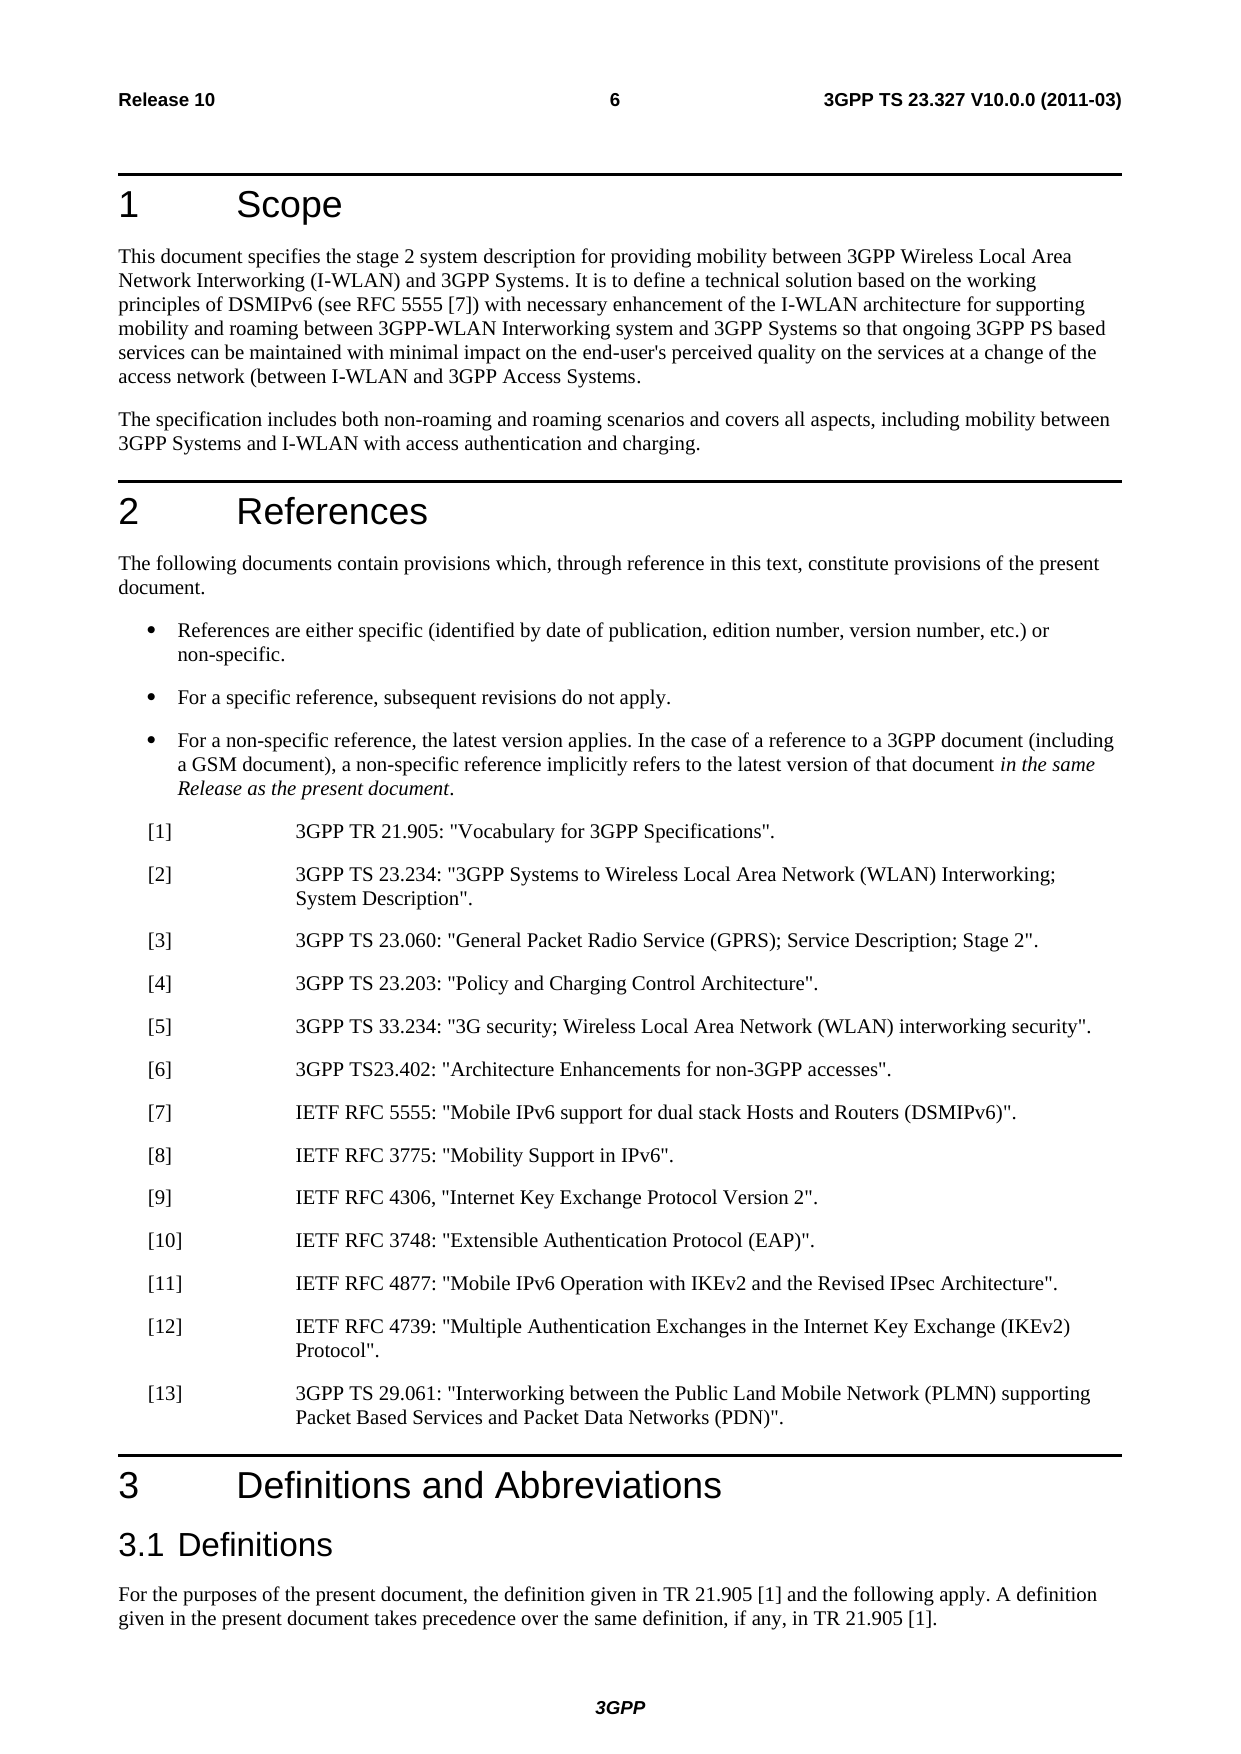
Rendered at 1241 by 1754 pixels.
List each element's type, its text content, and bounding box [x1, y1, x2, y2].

subtitle 3 Definitions and Abbreviations [118, 1457, 1122, 1506]
subtitle 1 Scope [118, 176, 1122, 225]
text [3] 3GPP TS 23.060: "General Packet Radio Service (GPRS); Service Description; Stage 2". [148, 928, 1122, 952]
text The specification includes both non-roaming and roaming scenarios and covers all aspects, including mobility between 3GPP Systems and I-WLAN with access authentication and charging. [118, 407, 1122, 455]
list For a non-specific reference, the latest version applies. In the case of a reference to a 3GPP document (including a GSM document), a non-specific reference implicitly refers to the latest version of that document in the same Release as the present document. [148, 728, 1122, 800]
text [2] 3GPP TS 23.234: "3GPP Systems to Wireless Local Area Network (WLAN) Interworking; System Description". [148, 862, 1122, 910]
text [4] 3GPP TS 23.203: "Policy and Charging Control Architecture". [148, 971, 1122, 995]
text [11] IETF RFC 4877: "Mobile IPv6 Operation with IKEv2 and the Revised IPsec Architecture". [148, 1271, 1122, 1295]
text The following documents contain provisions which, through reference in this text, constitute provisions of the present document. [118, 551, 1122, 599]
subtitle 3.1 Definitions [118, 1525, 1122, 1563]
subtitle 2 References [118, 483, 1122, 532]
list References are either specific (identified by date of publication, edition number, version number, etc.) or non-specific. [148, 618, 1122, 666]
list For a specific reference, subsequent revisions do not apply. [148, 685, 1122, 709]
text [8] IETF RFC 3775: "Mobility Support in IPv6". [148, 1142, 1122, 1167]
text [13] 3GPP TS 29.061: "Interworking between the Public Land Mobile Network (PLMN) supporting Packet Based Services and Packet Data Networks (PDN)". [148, 1381, 1122, 1429]
text [7] IETF RFC 5555: "Mobile IPv6 support for dual stack Hosts and Routers (DSMIPv6)". [148, 1100, 1122, 1124]
text [10] IETF RFC 3748: "Extensible Authentication Protocol (EAP)". [148, 1228, 1122, 1252]
text For the purposes of the present document, the definition given in TR 21.905 [1] and the following apply. A definition given in the present document takes precedence over the same definition, if any, in TR 21.905 [1]. [118, 1582, 1122, 1630]
text [5] 3GPP TS 33.234: "3G security; Wireless Local Area Network (WLAN) interworking security". [148, 1014, 1122, 1038]
text This document specifies the stage 2 system description for providing mobility between 3GPP Wireless Local Area Network Interworking (I-WLAN) and 3GPP Systems. It is to define a technical solution based on the working principles of DSMIPv6 (see RFC 5555 [7]) with necessary enhancement of the I-WLAN architecture for supporting mobility and roaming between 3GPP-WLAN Interworking system and 3GPP Systems so that ongoing 3GPP PS based services can be maintained with minimal impact on the end-user's perceived quality on the services at a change of the access network (between I-WLAN and 3GPP Access Systems. [118, 244, 1122, 388]
text [6] 3GPP TS23.402: "Architecture Enhancements for non-3GPP accesses". [148, 1057, 1122, 1081]
text [1] 3GPP TR 21.905: "Vocabulary for 3GPP Specifications". [148, 819, 1122, 843]
text [9] IETF RFC 4306, "Internet Key Exchange Protocol Version 2". [148, 1185, 1122, 1209]
text [12] IETF RFC 4739: "Multiple Authentication Exchanges in the Internet Key Exchange (IKEv2) Protocol". [148, 1314, 1122, 1362]
